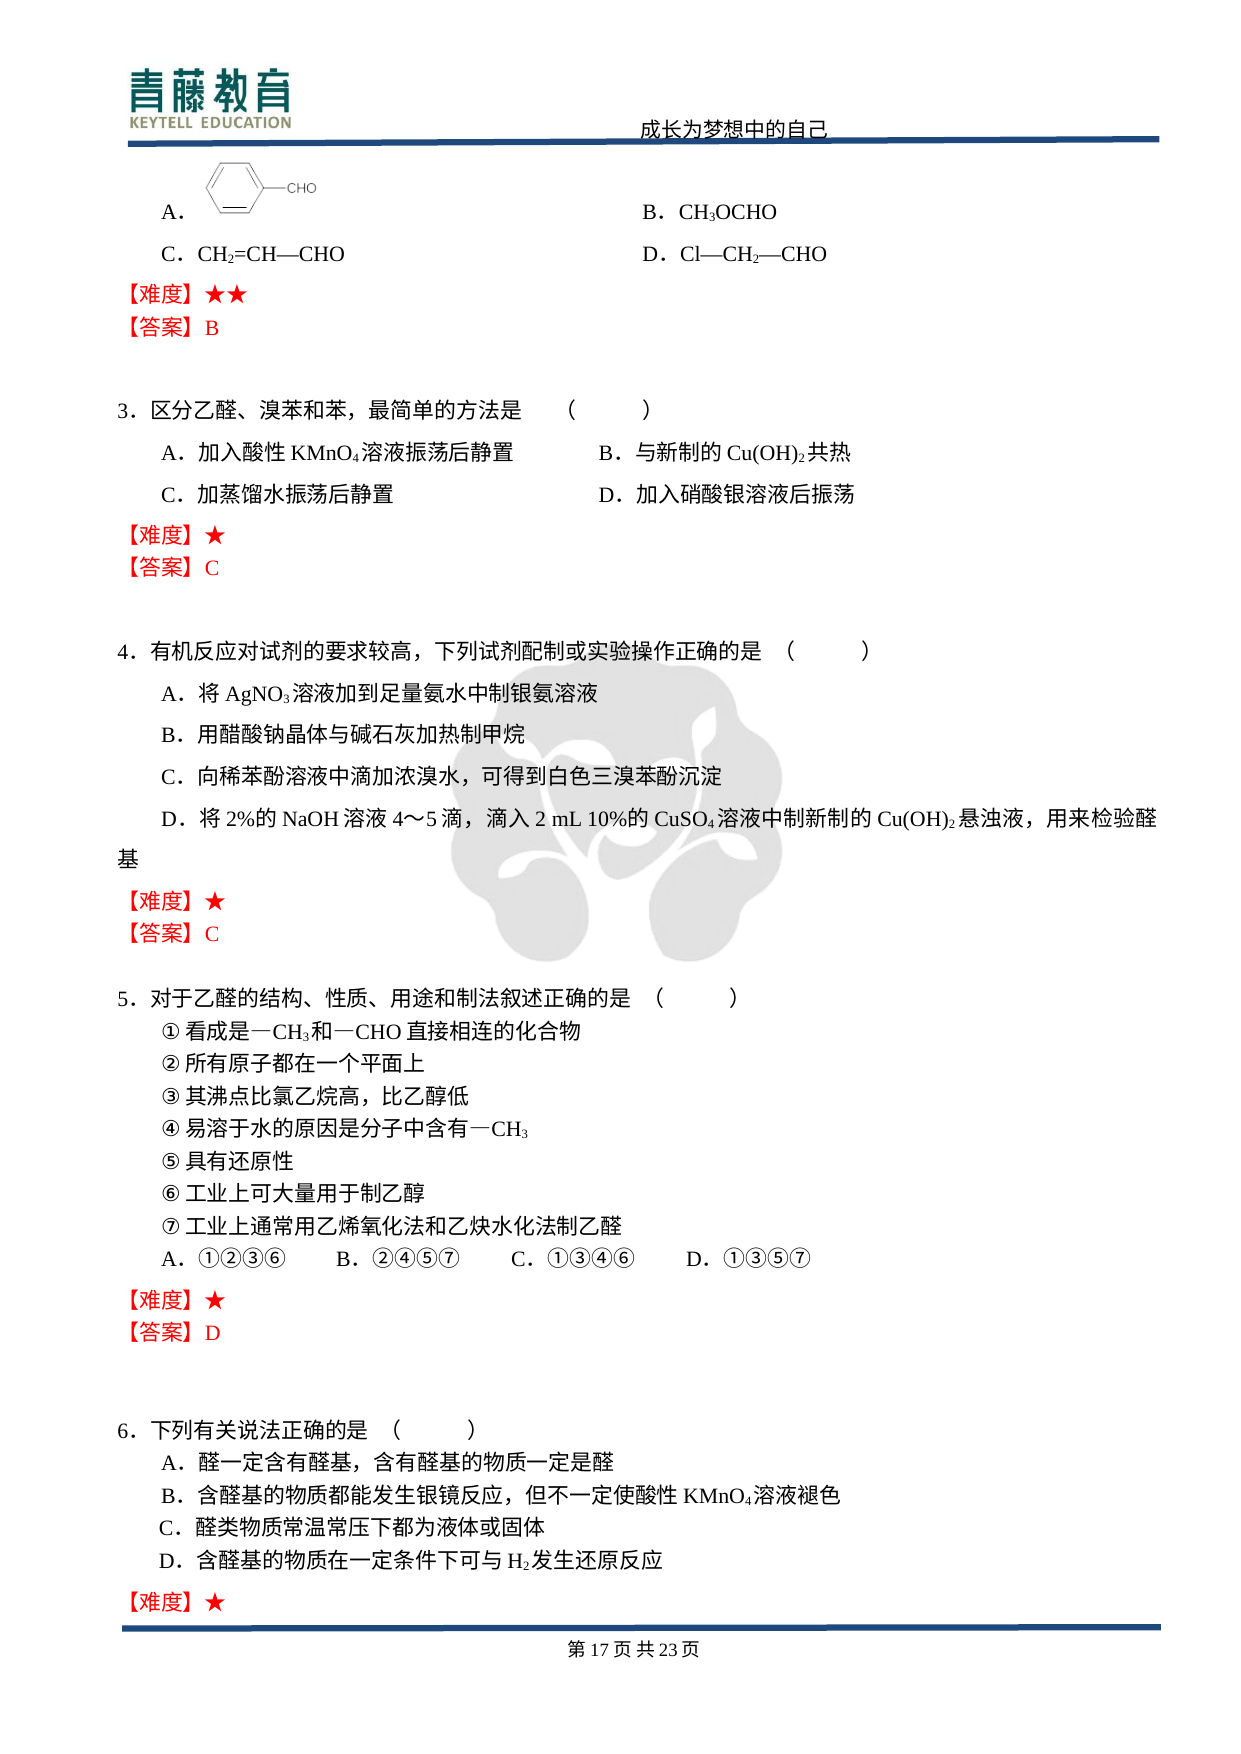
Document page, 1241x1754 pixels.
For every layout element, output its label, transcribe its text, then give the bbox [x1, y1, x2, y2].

text 【答案】B [117, 309, 1159, 342]
text 【难度】★ [117, 1575, 1159, 1617]
text A．加入酸性KMnO4溶液振荡后静置 B．与新制的Cu(OH)2共热 [161, 425, 1159, 467]
text D．含醛基的物质在一定条件下可与H2发生还原反应 [117, 1542, 1159, 1575]
text A．醛一定含有醛基，含有醛基的物质一定是醛 [117, 1445, 1159, 1477]
text 【难度】★ [117, 1273, 1159, 1315]
text 【答案】C [117, 916, 1159, 948]
text 4．有机反应对试剂的要求较高，下列试剂配制或实验操作正确的是 （ ） [117, 624, 1159, 666]
text B．用醋酸钠晶体与碱石灰加热制甲烷 [117, 707, 1159, 749]
text 【难度】★★ [117, 267, 1159, 309]
text A． B．CH3OCHO [117, 156, 1159, 226]
text C．CH2=CH—CHO D．Cl—CH2—CHO [117, 226, 1159, 267]
text ②所有原子都在一个平面上 [117, 1046, 1159, 1078]
text 6．下列有关说法正确的是 （ ） [117, 1412, 1159, 1445]
text C．加蒸馏水振荡后静置 D．加入硝酸银溶液后振荡 [117, 467, 1159, 508]
text 5．对于乙醛的结构、性质、用途和制法叙述正确的是 （ ） [117, 981, 1159, 1013]
text D．将2%的NaOH溶液4～5滴，滴入2 mL 10%的CuSO4溶液中制新制的Cu(OH)2悬浊液，用来检验醛基 [117, 791, 1159, 874]
picture [113, 51, 303, 134]
text 【答案】D [117, 1315, 1159, 1347]
text B．含醛基的物质都能发生银镜反应，但不一定使酸性KMnO4溶液褪色 [117, 1477, 1159, 1510]
text ⑦工业上通常用乙烯氧化法和乙炔水化法制乙醛 [117, 1208, 1159, 1241]
text 【难度】★ [117, 874, 1159, 916]
text A．将AgNO3溶液加到足量氨水中制银氨溶液 [117, 666, 1159, 707]
text 3．区分乙醛、溴苯和苯，最简单的方法是 （ ） [117, 383, 1159, 425]
text ⑥工业上可大量用于制乙醇 [117, 1176, 1159, 1208]
text ①看成是—CH3和—CHO直接相连的化合物 [117, 1013, 1159, 1046]
text A．①②③⑥ B．②④⑤⑦ C．①③④⑥ D．①③⑤⑦ [117, 1241, 1159, 1273]
text C．向稀苯酚溶液中滴加浓溴水，可得到白色三溴苯酚沉淀 [117, 749, 1159, 791]
text ⑤具有还原性 [117, 1143, 1159, 1176]
text C．醛类物质常温常压下都为液体或固体 [117, 1510, 1159, 1542]
text ④易溶于水的原因是分子中含有—CH3 [117, 1111, 1159, 1143]
text ③其沸点比氯乙烷高，比乙醇低 [117, 1078, 1159, 1111]
text 【难度】★ [117, 508, 1159, 550]
text 【答案】C [117, 550, 1159, 582]
